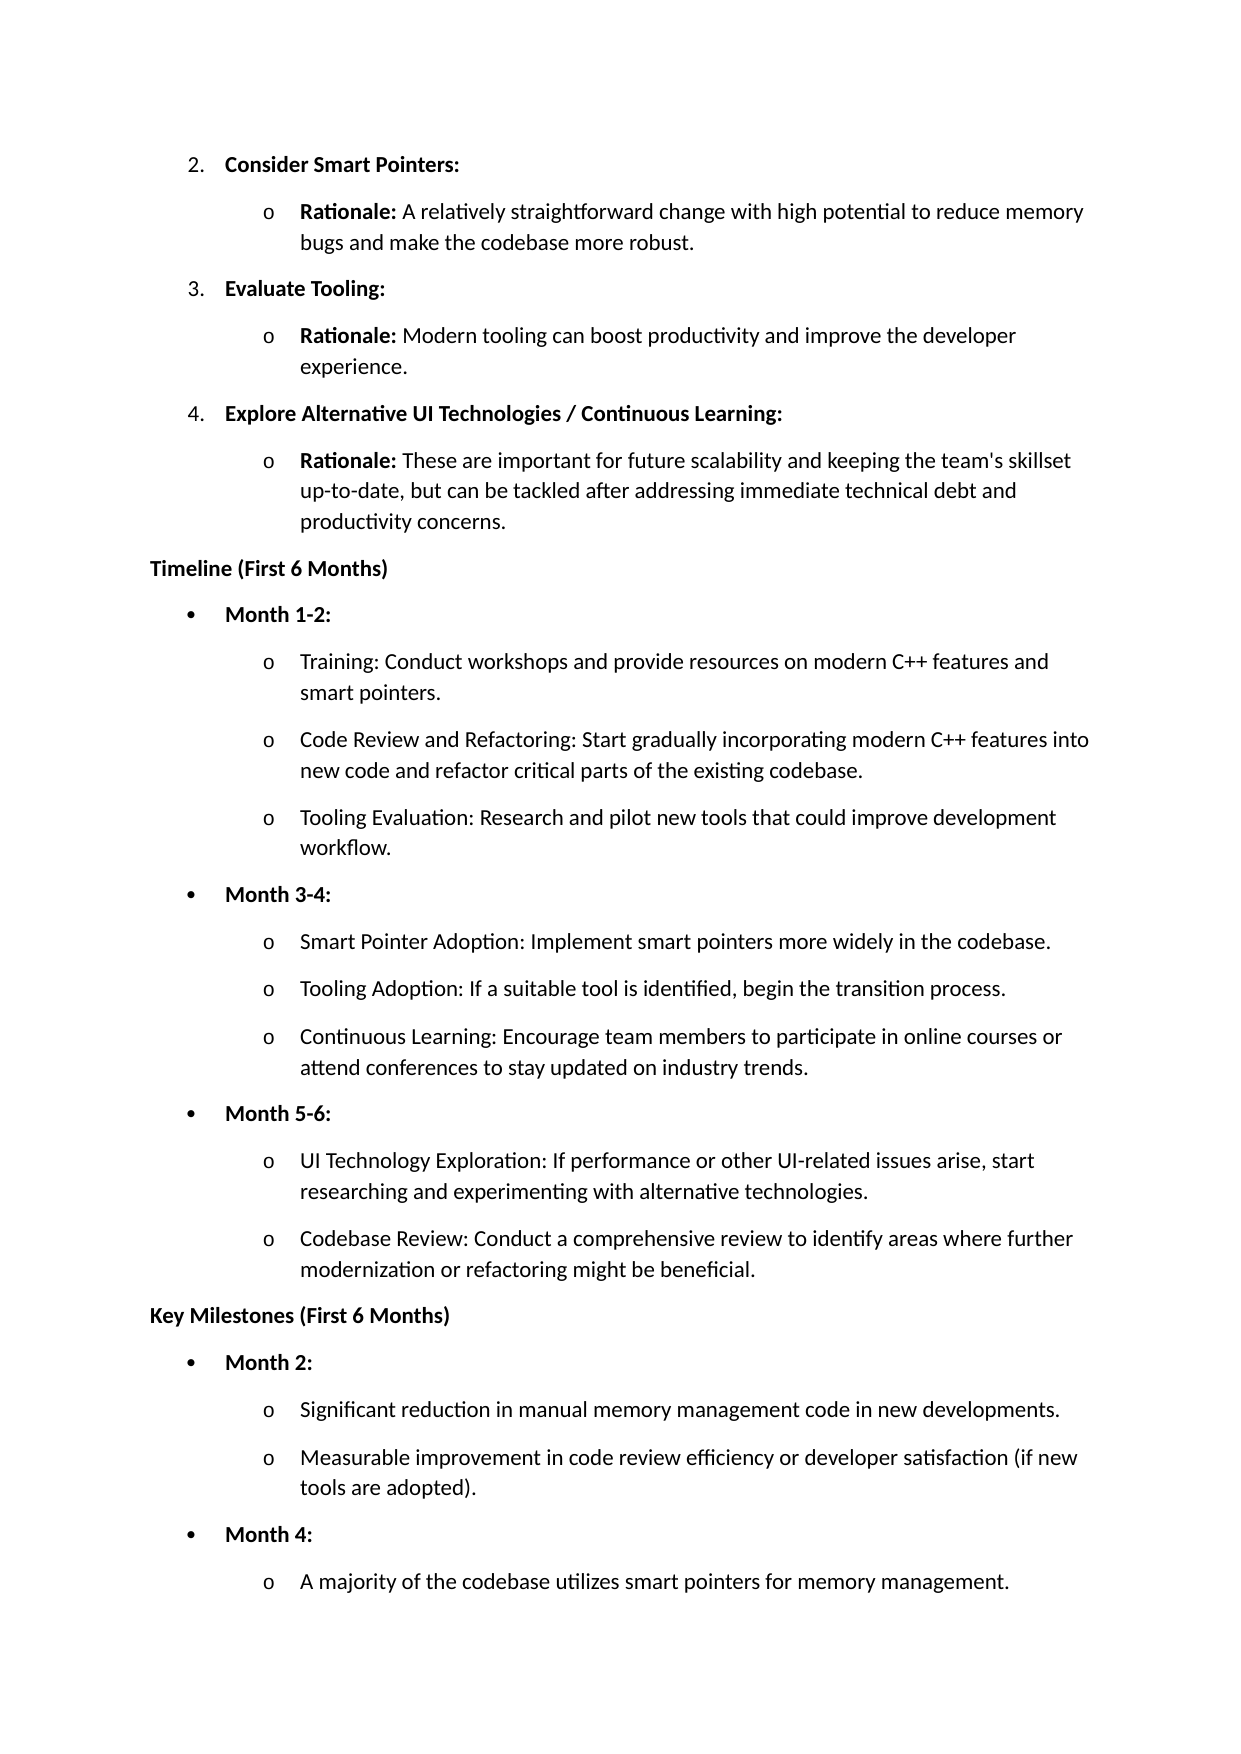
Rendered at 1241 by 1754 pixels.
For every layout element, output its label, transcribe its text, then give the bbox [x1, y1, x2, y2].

text Timeline (First 6 Months) [150, 554, 1090, 582]
list Continuous Learning: Encourage team members to participate in online courses or attend conferences to stay updated on industry trends. [262, 1022, 1090, 1081]
list Rationale: A relatively straightforward change with high potential to reduce memory bugs and make the codebase more robust. [262, 197, 1090, 256]
list Tooling Adoption: If a suitable tool is identified, begin the transition process. [262, 974, 1090, 1003]
list Month 1-2: [187, 601, 1090, 628]
list Smart Pointer Adoption: Implement smart pointers more widely in the codebase. [262, 927, 1090, 956]
list Month 4: [187, 1520, 1090, 1548]
list UI Technology Exploration: If performance or other UI-related issues arise, start researching and experimenting with alternative technologies. [262, 1146, 1090, 1205]
list Rationale: These are important for future scalability and keeping the team's skillset up-to-date, but can be tackled after addressing immediate technical debt and productivity concerns. [262, 446, 1090, 535]
list Month 3-4: [187, 880, 1090, 908]
list Explore Alternative UI Technologies / Continuous Learning: [187, 399, 1090, 427]
list Tooling Evaluation: Research and pilot new tools that could improve development workflow. [262, 803, 1090, 861]
list Significant reduction in manual memory management code in new developments. [262, 1395, 1090, 1424]
list A majority of the codebase utilizes smart pointers for memory management. [262, 1567, 1090, 1596]
list Evaluate Tooling: [187, 274, 1090, 302]
list Measurable improvement in code review efficiency or developer satisfaction (if new tools are adopted). [262, 1443, 1090, 1501]
list Training: Conduct workshops and provide resources on modern C++ features and smart pointers. [262, 647, 1090, 706]
list Consider Smart Pointers: [187, 150, 1090, 178]
list Month 2: [187, 1348, 1090, 1376]
list Rationale: Modern tooling can boost productivity and improve the developer experience. [262, 321, 1090, 380]
list Code Review and Refactoring: Start gradually incorporating modern C++ features into new code and refactor critical parts of the existing codebase. [262, 725, 1090, 784]
list Month 5-6: [187, 1099, 1090, 1127]
text Key Milestones (First 6 Months) [150, 1302, 1090, 1329]
list Codebase Review: Conduct a comprehensive review to identify areas where further modernization or refactoring might be beneficial. [262, 1224, 1090, 1283]
